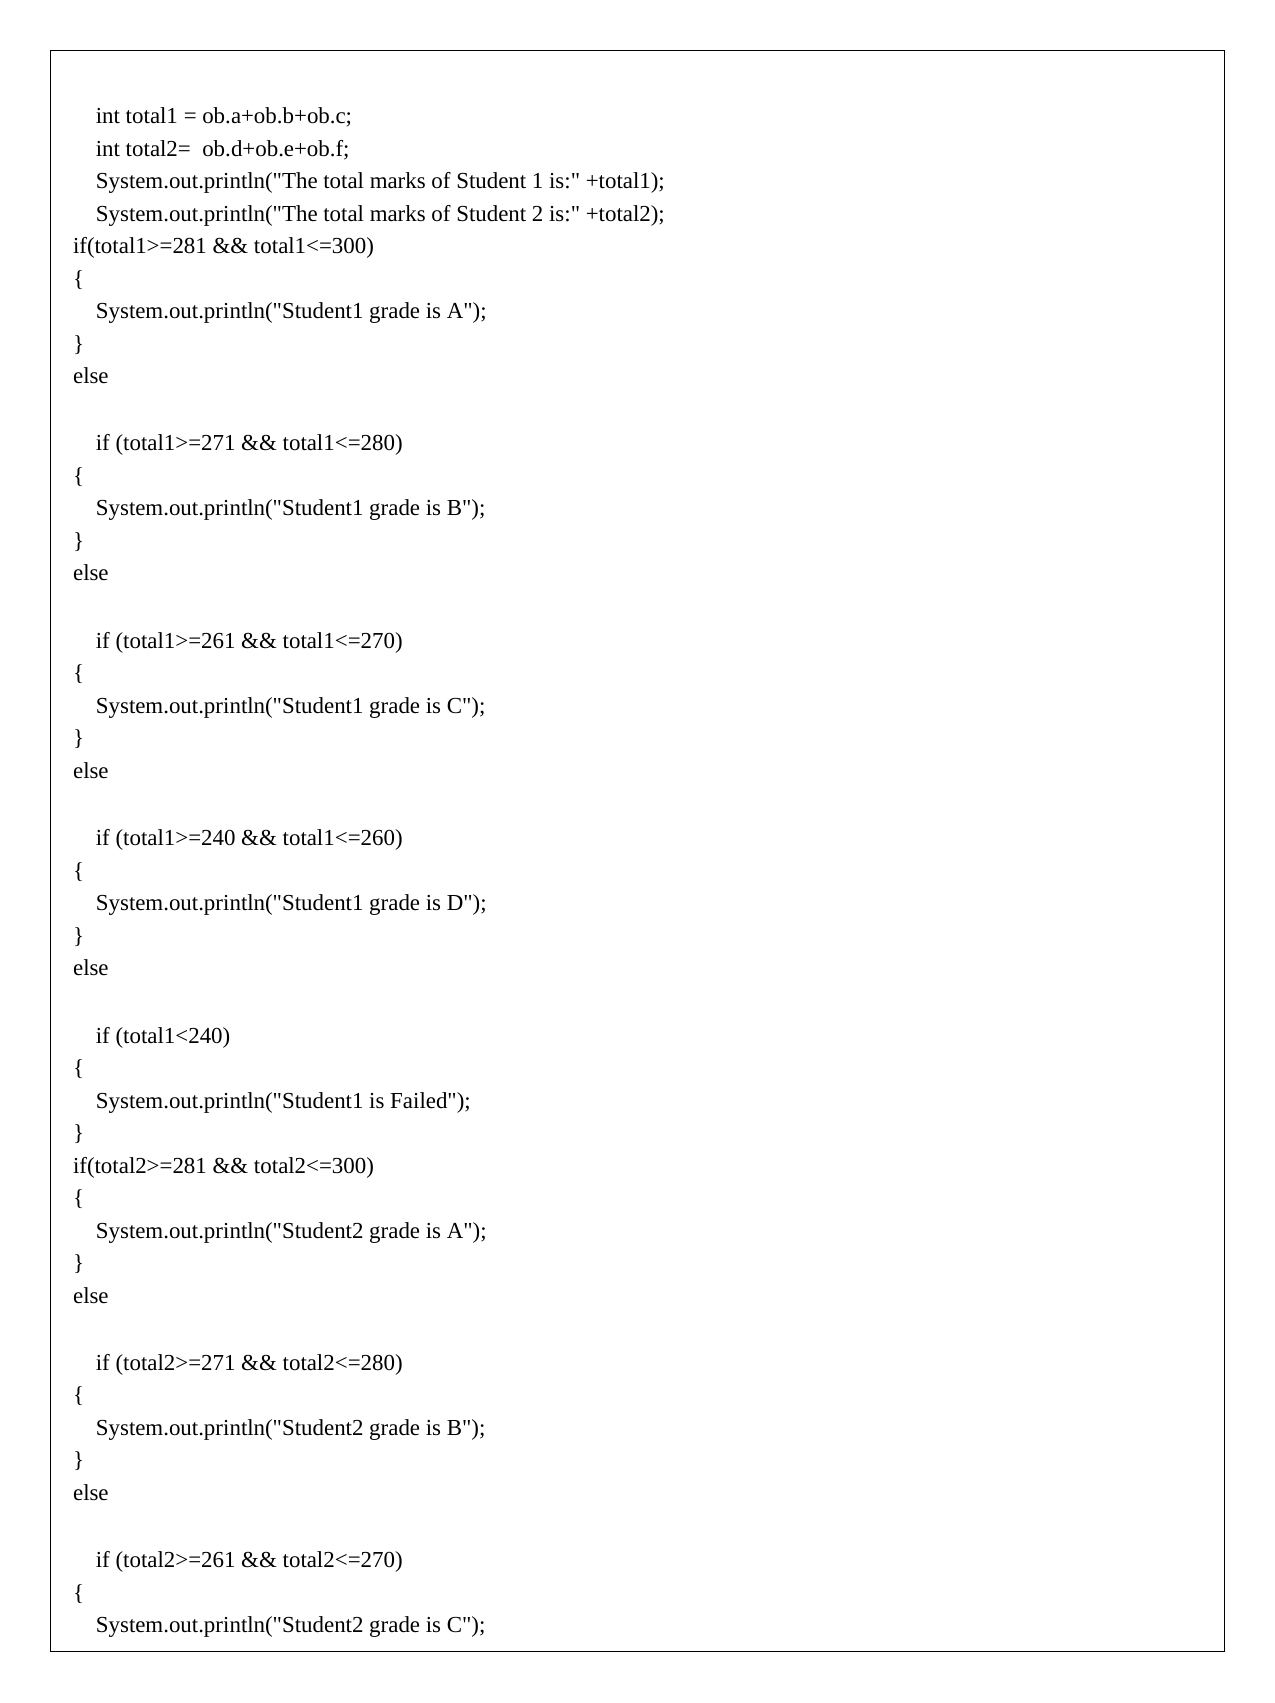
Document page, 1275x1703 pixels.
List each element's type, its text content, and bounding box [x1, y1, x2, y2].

text int total1 = ob.a+ob.b+ob.c; [51, 102, 1224, 128]
text { [51, 857, 1224, 883]
text } [51, 1249, 1224, 1276]
text System.out.println("The total marks of Student 2 is:" +total2); [51, 199, 1224, 226]
text { [51, 462, 1224, 488]
text if (total1>=261 && total1<=270) [51, 627, 1224, 653]
text int total2= ob.d+ob.e+ob.f; [51, 134, 1224, 161]
text if (total2>=271 && total2<=280) [51, 1349, 1224, 1375]
text } [51, 922, 1224, 948]
text } [51, 1447, 1224, 1473]
text if (total1<240) [51, 1022, 1224, 1048]
text System.out.println("Student1 grade is D"); [51, 889, 1224, 916]
text else [51, 757, 1224, 783]
text } [51, 1119, 1224, 1146]
text System.out.println("Student1 grade is B"); [51, 494, 1224, 521]
text System.out.println("Student1 is Failed"); [51, 1087, 1224, 1113]
text { [51, 1184, 1224, 1211]
text System.out.println("The total marks of Student 1 is:" +total1); [51, 167, 1224, 193]
text else [51, 559, 1224, 586]
text } [51, 527, 1224, 553]
text System.out.println("Student2 grade is A"); [51, 1217, 1224, 1243]
text if(total2>=281 && total2<=300) [51, 1152, 1224, 1178]
text { [51, 264, 1224, 291]
text } [51, 724, 1224, 751]
text if (total2>=261 && total2<=270) [51, 1546, 1224, 1573]
text else [51, 1479, 1224, 1505]
text { [51, 1054, 1224, 1081]
text System.out.println("Student2 grade is C"); [51, 1611, 1224, 1638]
text if (total1>=271 && total1<=280) [51, 429, 1224, 456]
text { [51, 1579, 1224, 1605]
text else [51, 1282, 1224, 1308]
text if (total1>=240 && total1<=260) [51, 824, 1224, 851]
text { [51, 659, 1224, 686]
text else [51, 954, 1224, 981]
text { [51, 1382, 1224, 1408]
text else [51, 362, 1224, 388]
text System.out.println("Student1 grade is C"); [51, 692, 1224, 718]
text System.out.println("Student2 grade is B"); [51, 1414, 1224, 1440]
text System.out.println("Student1 grade is A"); [51, 297, 1224, 323]
text if(total1>=281 && total1<=300) [51, 232, 1224, 258]
text } [51, 329, 1224, 356]
